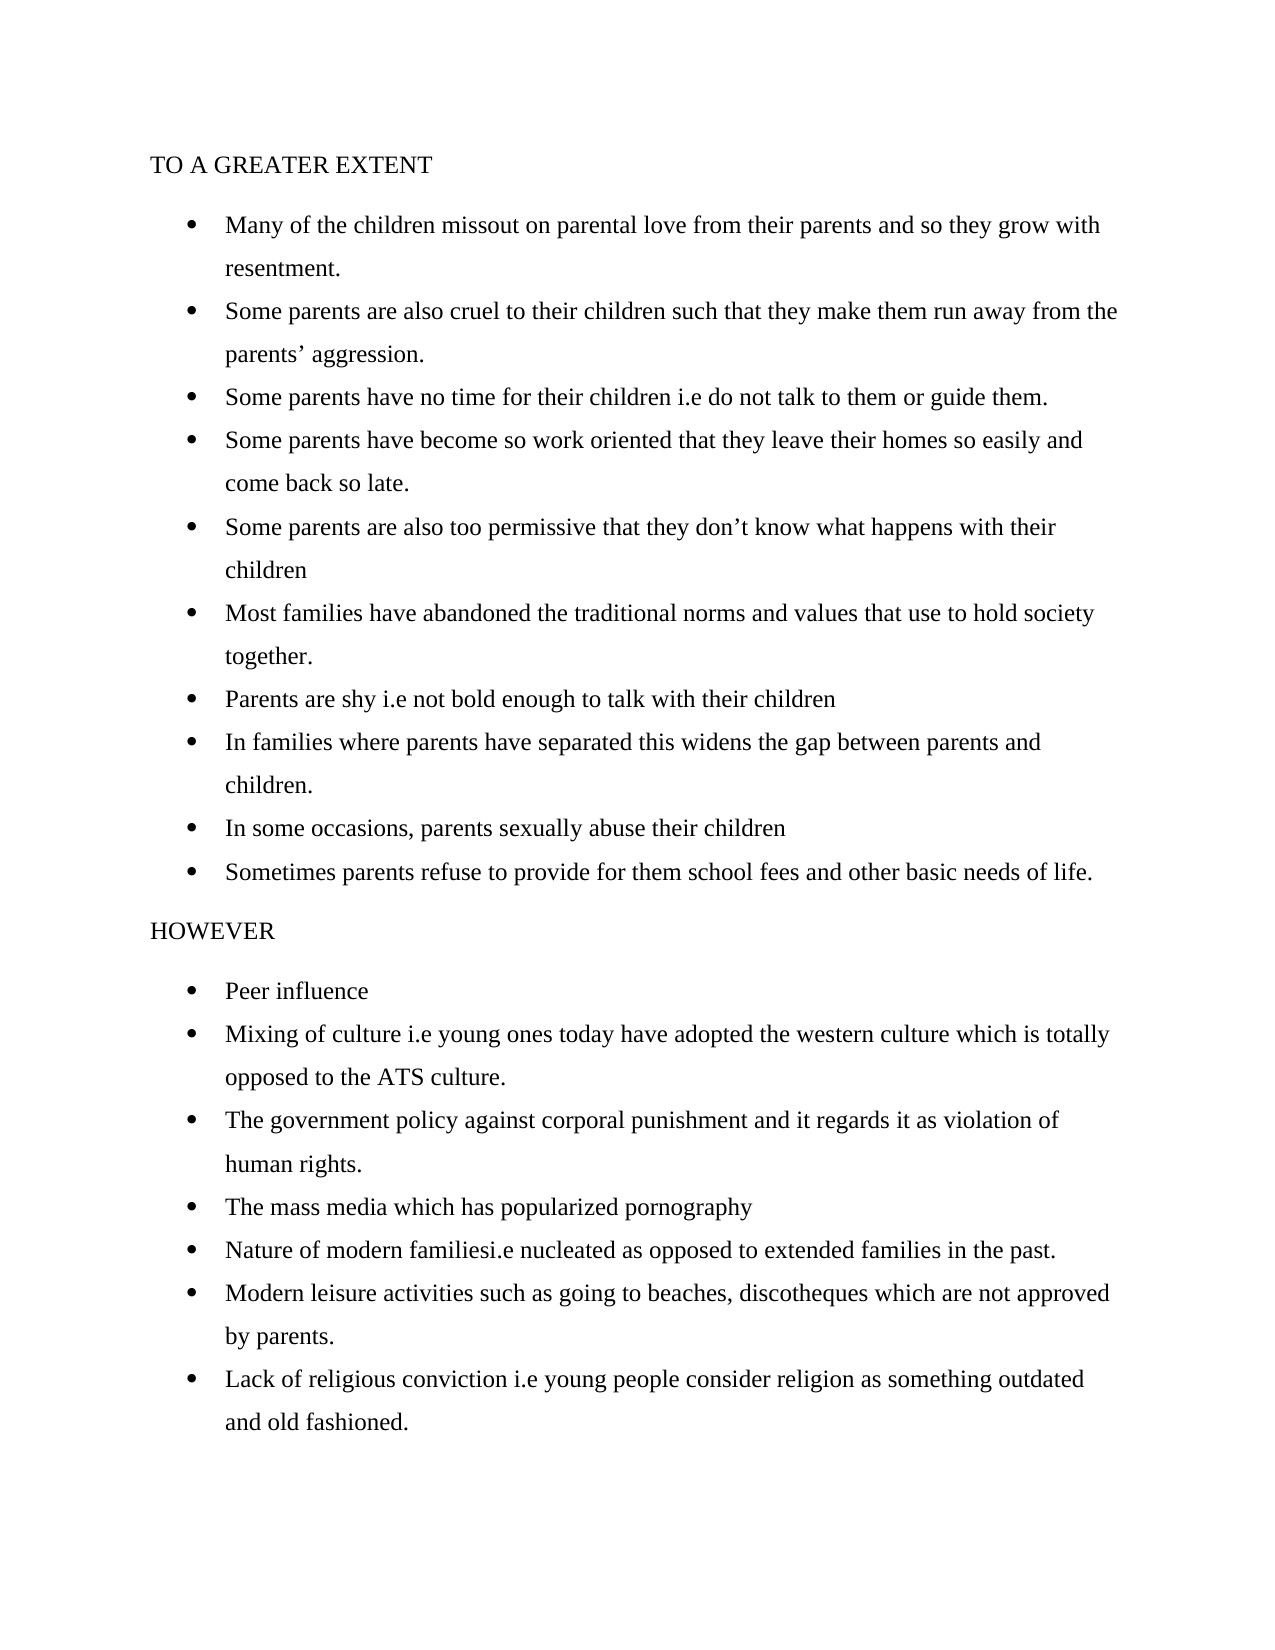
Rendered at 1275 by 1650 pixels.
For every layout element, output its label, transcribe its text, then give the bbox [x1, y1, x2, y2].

list In families where parents have separated this widens the gap between parents and children. [187, 727, 1125, 799]
list Peer influence [187, 976, 1125, 1005]
list Sometimes parents refuse to provide for them school fees and other basic needs of life. [187, 857, 1125, 885]
list Lack of religious conviction i.e young people consider religion as something outdated and old fashioned. [187, 1364, 1125, 1436]
list The mass media which has popularized pornography [187, 1192, 1125, 1221]
list Some parents are also cruel to their children such that they make them run away from the parents’ aggression. [187, 296, 1125, 368]
list Modern leisure activities such as going to beaches, discotheques which are not approved by parents. [187, 1278, 1125, 1350]
list Parents are shy i.e not bold enough to talk with their children [187, 684, 1125, 713]
list Many of the children missout on parental love from their parents and so they grow with resentment. [187, 210, 1125, 282]
list Nature of modern familiesi.e nucleated as opposed to extended families in the past. [187, 1235, 1125, 1264]
list In some occasions, parents sexually abuse their children [187, 813, 1125, 842]
list Some parents have become so work oriented that they leave their homes so easily and come back so late. [187, 425, 1125, 497]
list Some parents have no time for their children i.e do not talk to them or guide them. [187, 382, 1125, 411]
list The government policy against corporal punishment and it regards it as violation of human rights. [187, 1106, 1125, 1177]
list Mixing of culture i.e young ones today have adopted the western culture which is totally opposed to the ATS culture. [187, 1019, 1125, 1091]
list Most families have abandoned the traditional norms and values that use to hold society together. [187, 598, 1125, 670]
text TO A GREATER EXTENT [150, 150, 1125, 179]
text HOWEVER [150, 916, 1125, 945]
list Some parents are also too permissive that they don’t know what happens with their children [187, 512, 1125, 583]
